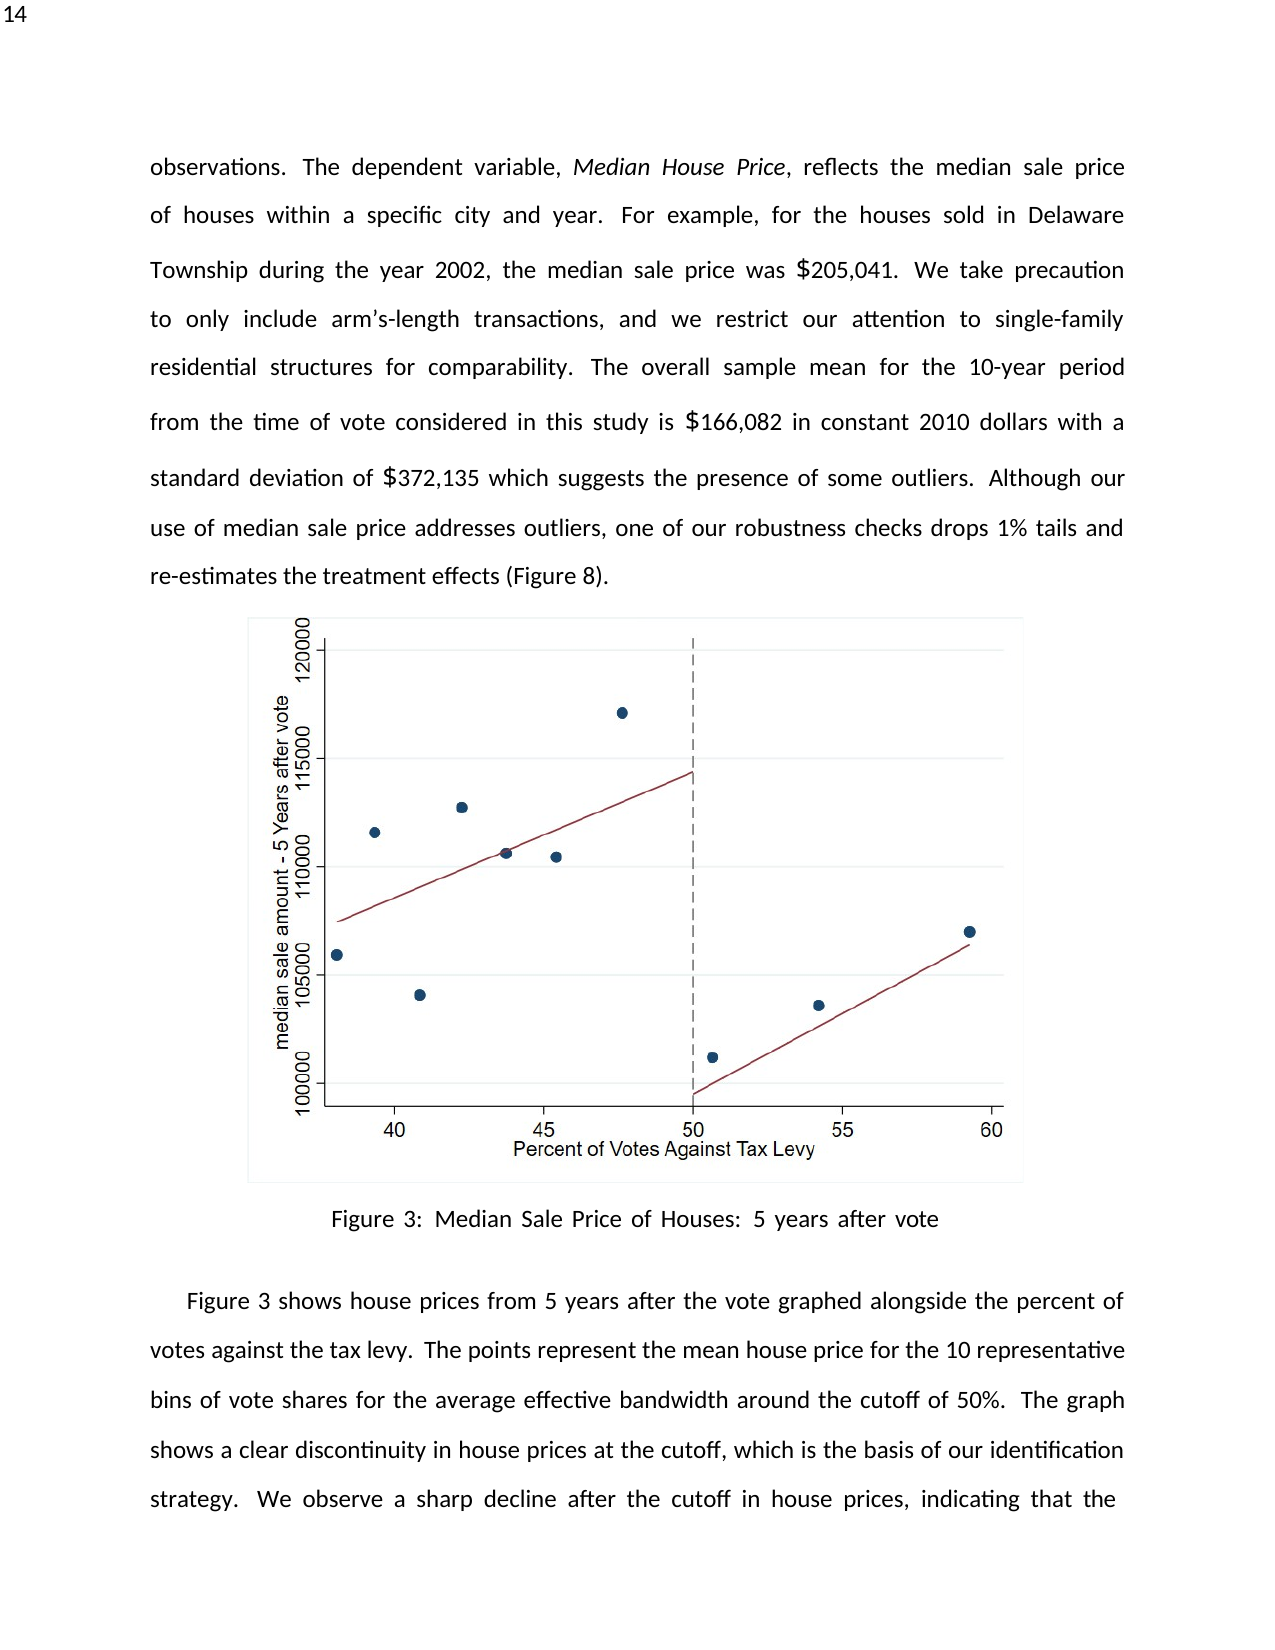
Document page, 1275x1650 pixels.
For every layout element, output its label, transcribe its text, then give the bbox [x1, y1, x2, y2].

text observations. The dependent variable, Median House Price, reflects the median sale price of houses within a specific city and year. For example, for the houses sold in Delaware Township during the year 2002, the median sale price was $205,041. We take precaution to only include arm’s-length transactions, and we restrict our attention to single-family residential structures for comparability. The overall sample mean for the 10-year period from the time of vote considered in this study is $166,082 in constant 2010 dollars with a standard deviation of $372,135 which suggests the presence of some outliers. Although our use of median sale price addresses outliers, one of our robustness checks drops 1% tails and re-estimates the treatment effects (Figure 8). [150, 151, 1126, 590]
picture [247, 617, 1024, 1183]
text Figure 3 shows house prices from 5 years after the vote graphed alongside the percent of votes against the tax levy. The points represent the mean house price for the 10 representative bins of vote shares for the average effective bandwidth around the cutoff of 50%. The graph shows a clear discontinuity in house prices at the cutoff, which is the basis of our identification strategy. We observe a sharp decline after the cutoff in house prices, indicating that the [150, 1285, 1125, 1514]
